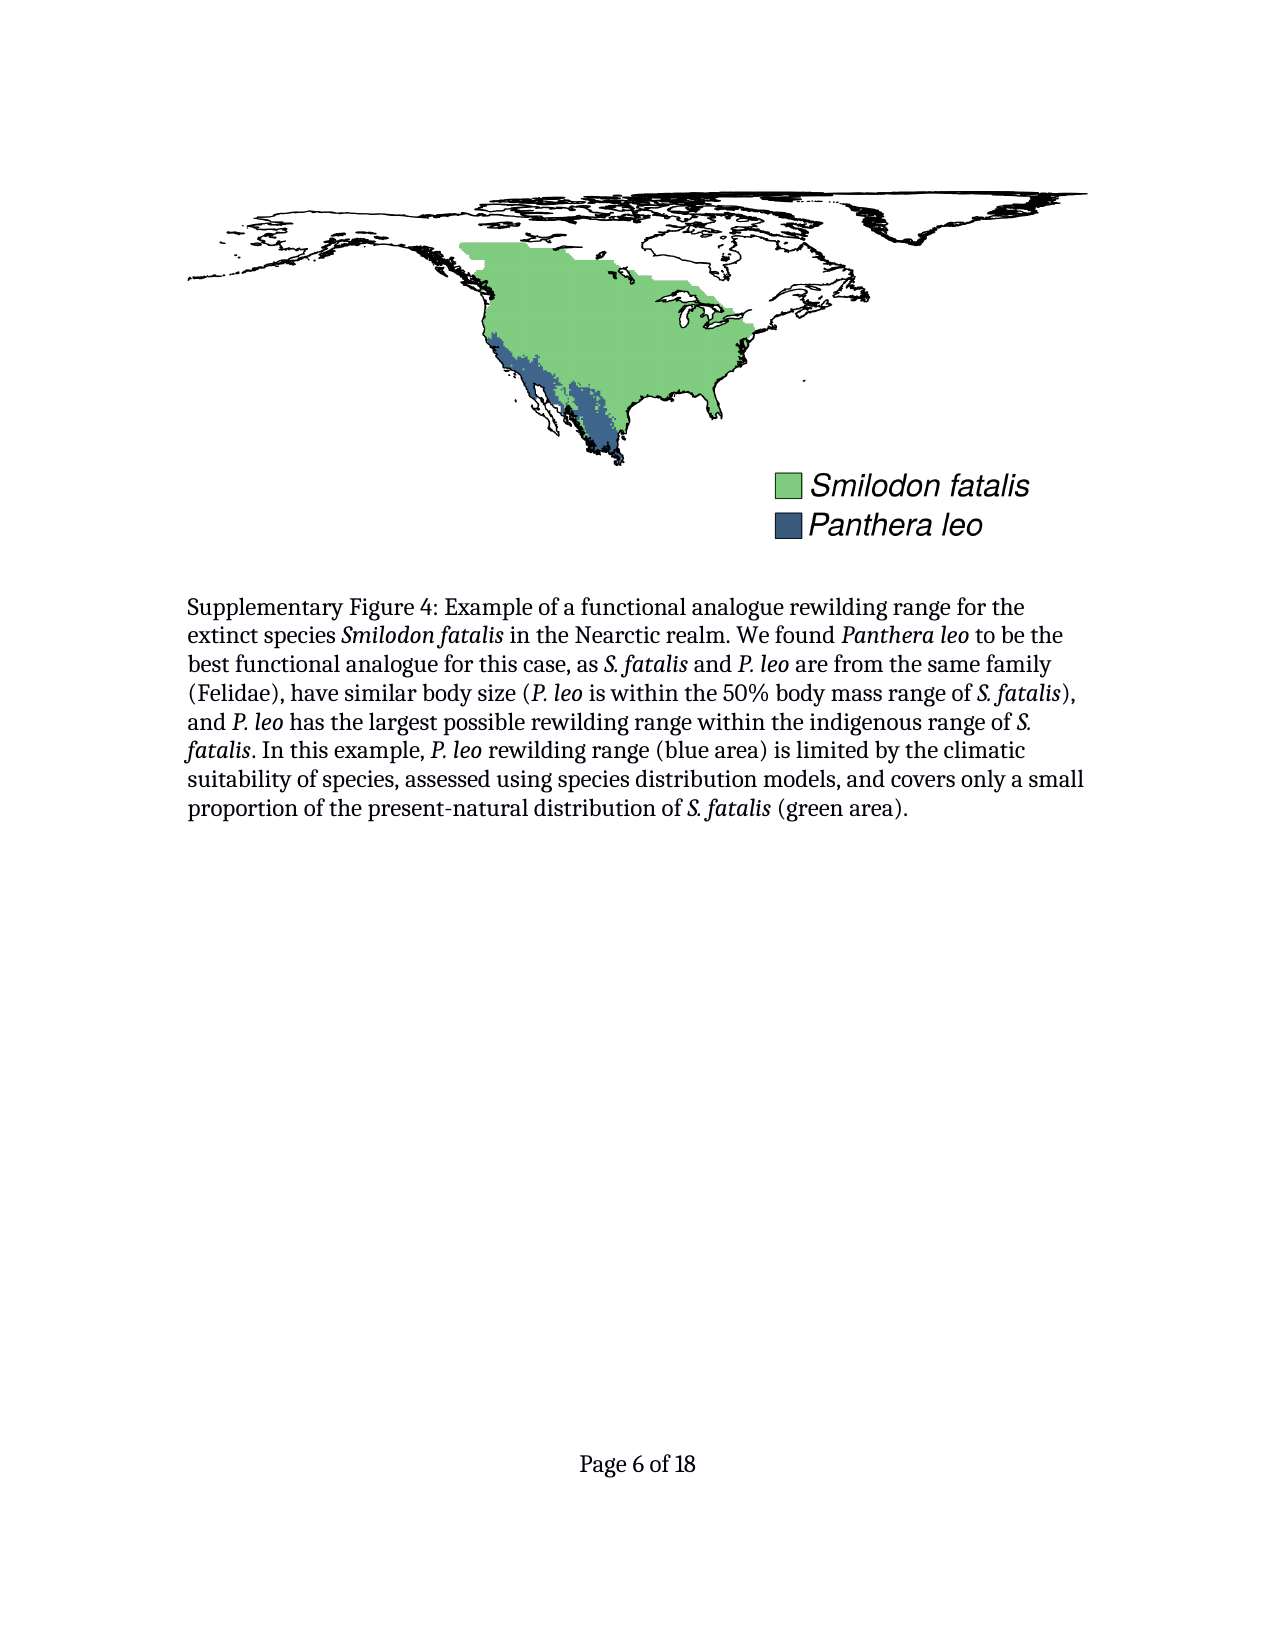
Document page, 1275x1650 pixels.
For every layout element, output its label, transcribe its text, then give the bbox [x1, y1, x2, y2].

text Supplementary Figure 4: Example of a functional analogue rewilding range for the extinct species Smilodon fatalis in the Nearctic realm. We found Panthera leo to be the best functional analogue for this case, as S. fatalis and P. leo are from the same family (Felidae), have similar body size (P. leo is within the 50% body mass range of S. fatalis), and P. leo has the largest possible rewilding range within the indigenous range of S. fatalis. In this example, P. leo rewilding range (blue area) is limited by the climatic suitability of species, assessed using species distribution models, and covers only a small proportion of the present-natural distribution of S. fatalis (green area). [187, 593, 1087, 823]
picture [187, 191, 1088, 539]
